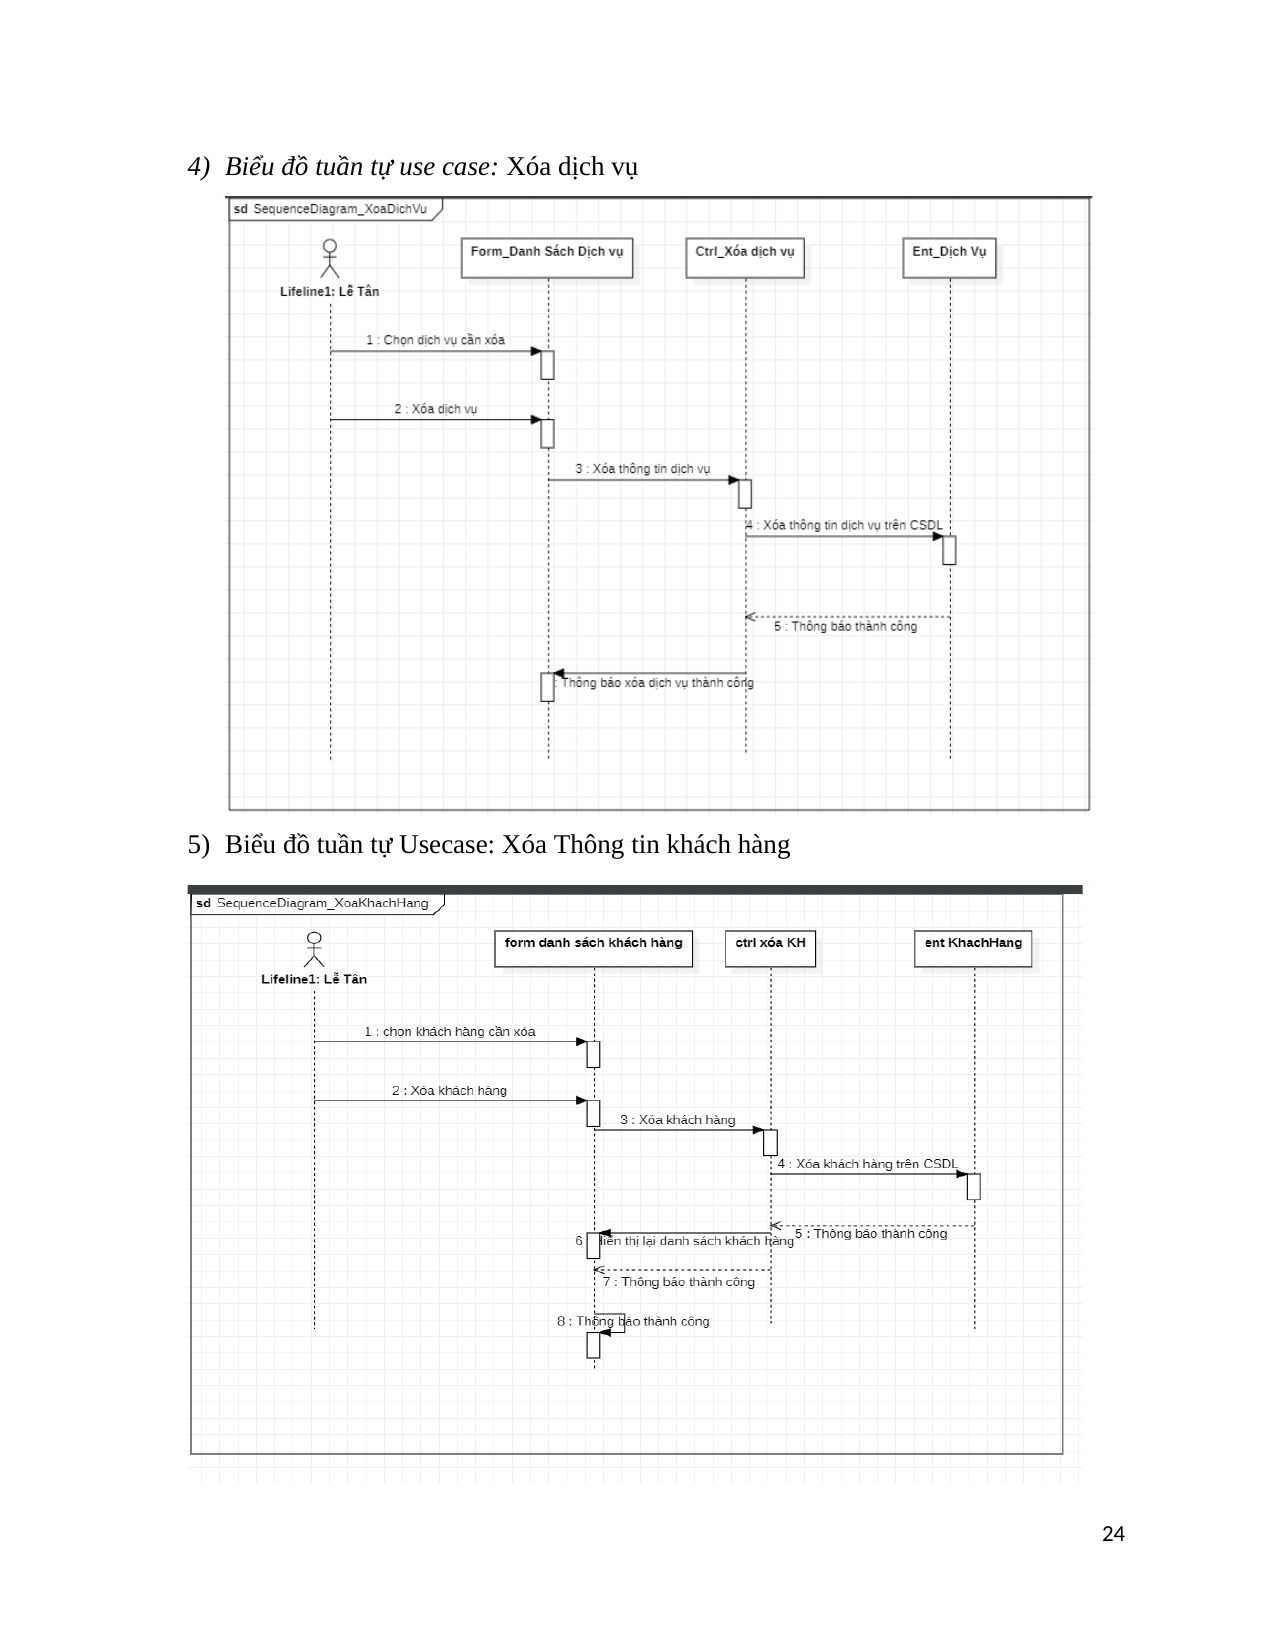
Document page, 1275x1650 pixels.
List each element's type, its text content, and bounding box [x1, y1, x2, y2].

list Biểu đồ tuần tự Usecase: Xóa Thông tin khách hàng [187, 828, 1125, 859]
picture [187, 885, 1083, 1483]
picture [225, 196, 1093, 815]
list Biểu đồ tuần tự use case: Xóa dịch vụ [187, 150, 1125, 181]
